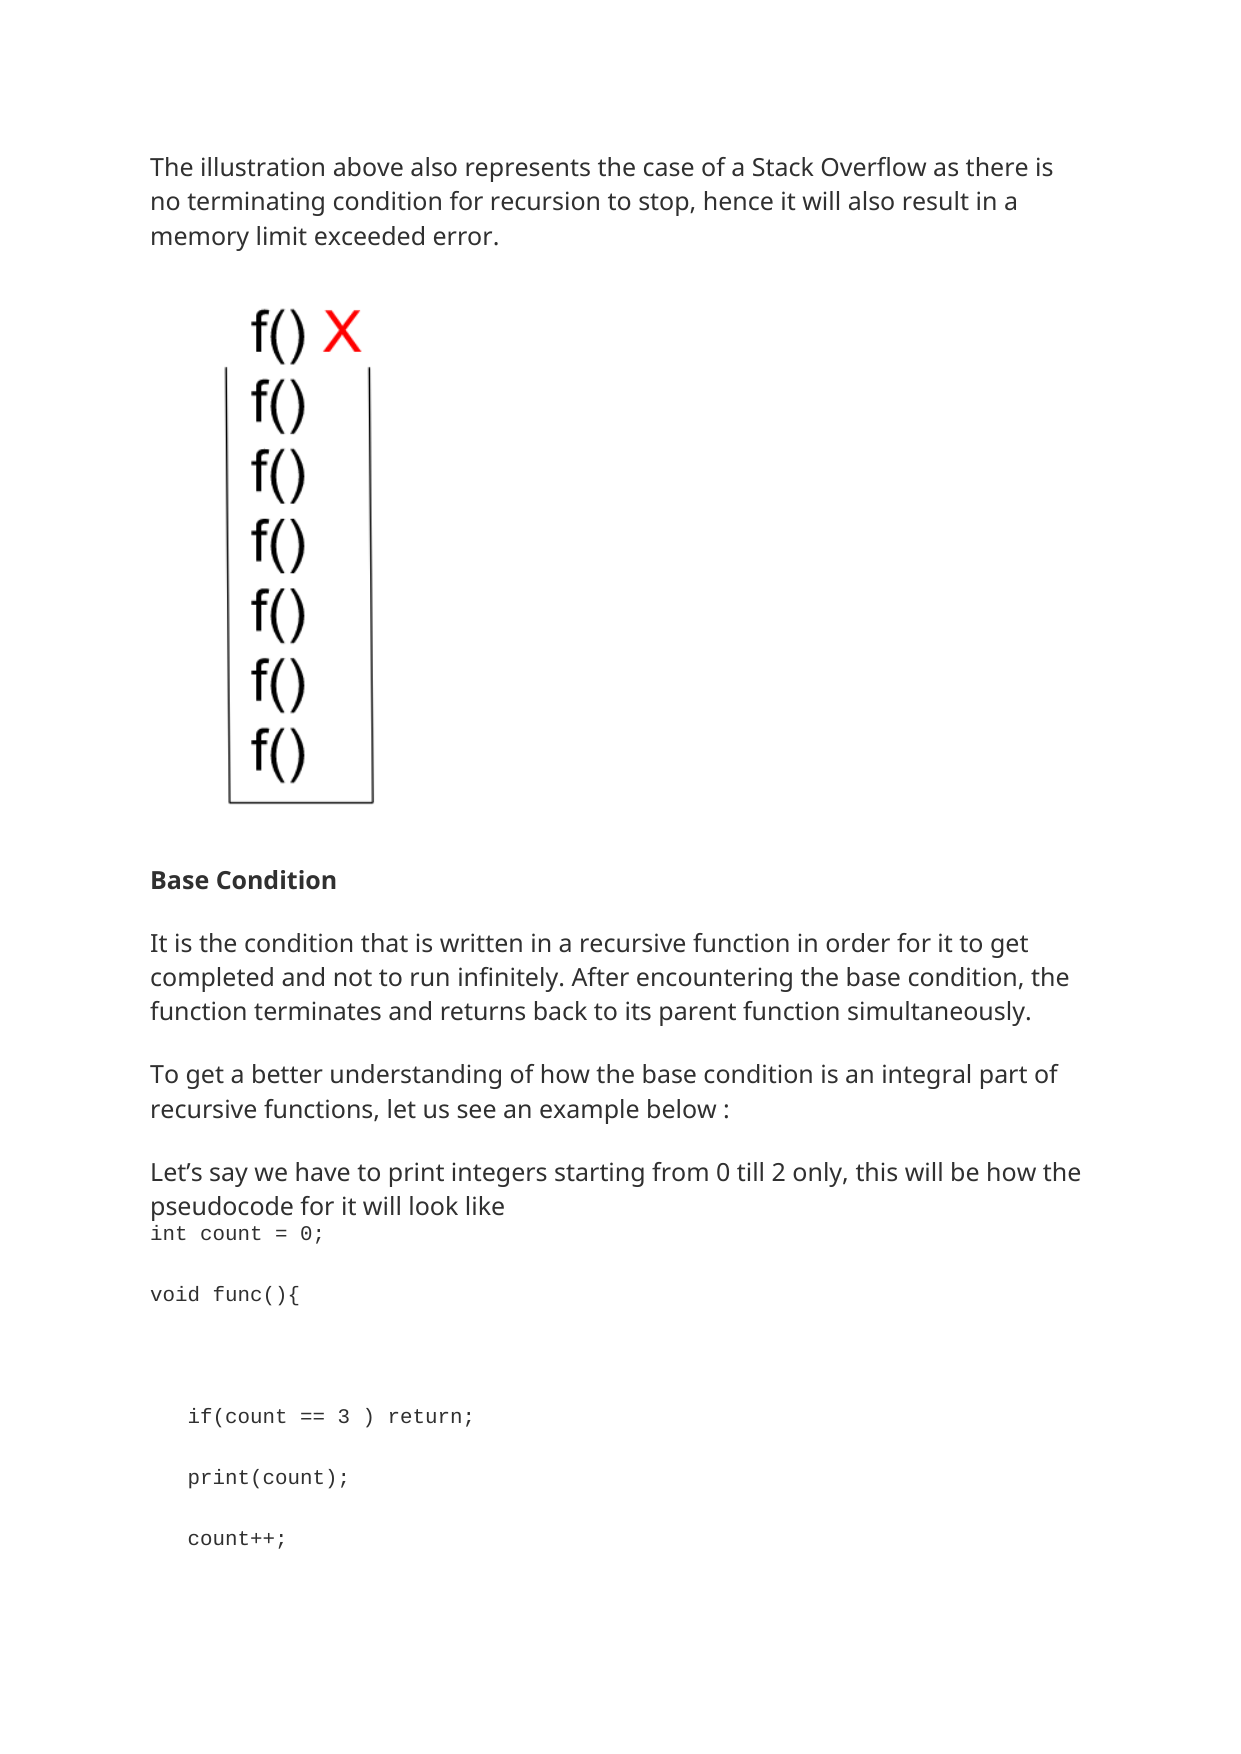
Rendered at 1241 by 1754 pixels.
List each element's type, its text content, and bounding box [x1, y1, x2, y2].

text if(count == 3 ) return; [150, 1406, 1090, 1430]
picture [150, 252, 525, 834]
text Base Condition [150, 863, 1090, 897]
text It is the condition that is written in a recursive function in order for it to get completed and not to run infinitely. After encountering the base condition, the function terminates and returns back to its parent function simultaneously. [150, 926, 1090, 1028]
text Let’s say we have to print integers starting from 0 till 2 only, this will be how the pseudocode for it will look like [150, 1154, 1090, 1223]
text count++; [150, 1528, 1090, 1552]
text To get a better understanding of how the base condition is an integral part of recursive functions, let us see an example below : [150, 1057, 1090, 1125]
text print(count); [150, 1467, 1090, 1491]
text void func(){ [150, 1284, 1090, 1307]
text int count = 0; [150, 1223, 1090, 1246]
text The illustration above also represents the case of a Stack Overflow as there is no terminating condition for recursion to stop, hence it will also result in a memory limit exceeded error. [150, 150, 1090, 252]
